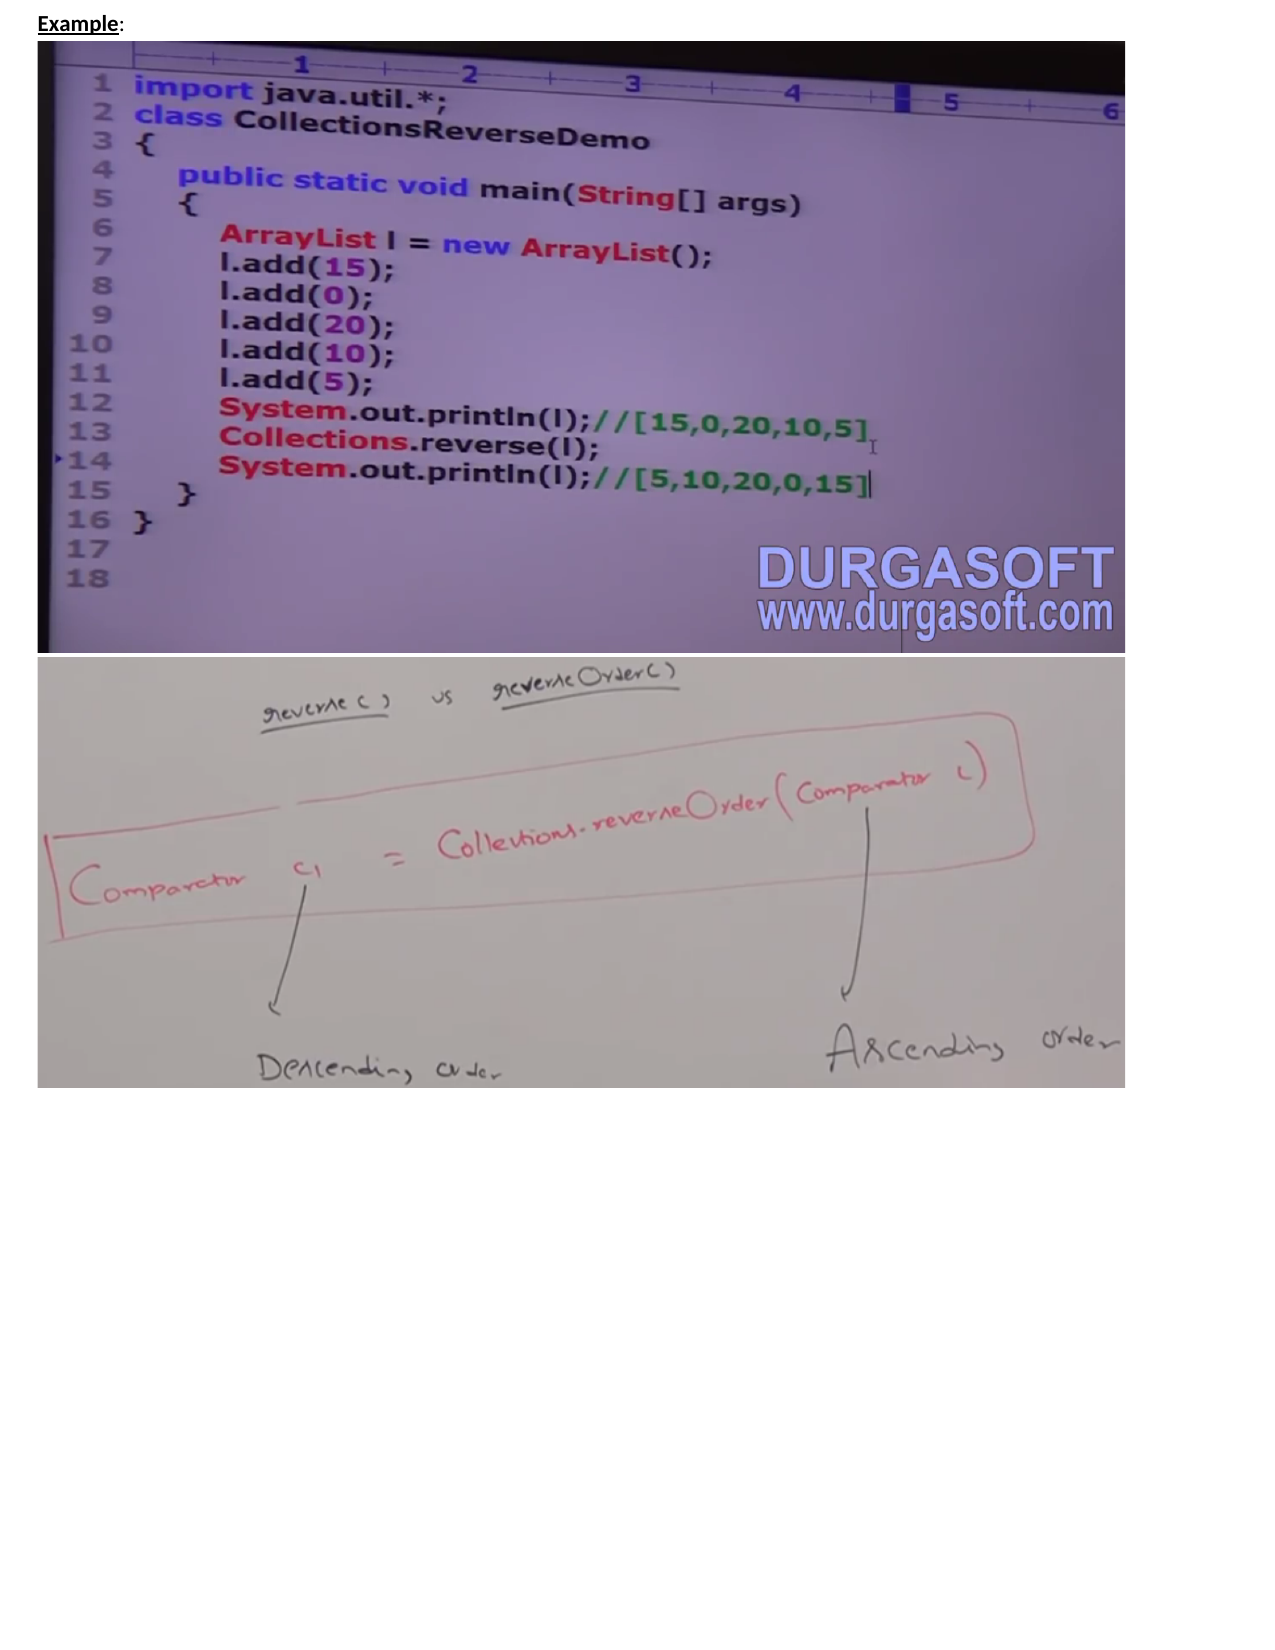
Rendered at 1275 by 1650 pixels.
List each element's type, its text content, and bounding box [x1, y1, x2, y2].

text Example: [37, 9, 1125, 41]
picture [37, 41, 1125, 653]
picture [37, 657, 1125, 1088]
